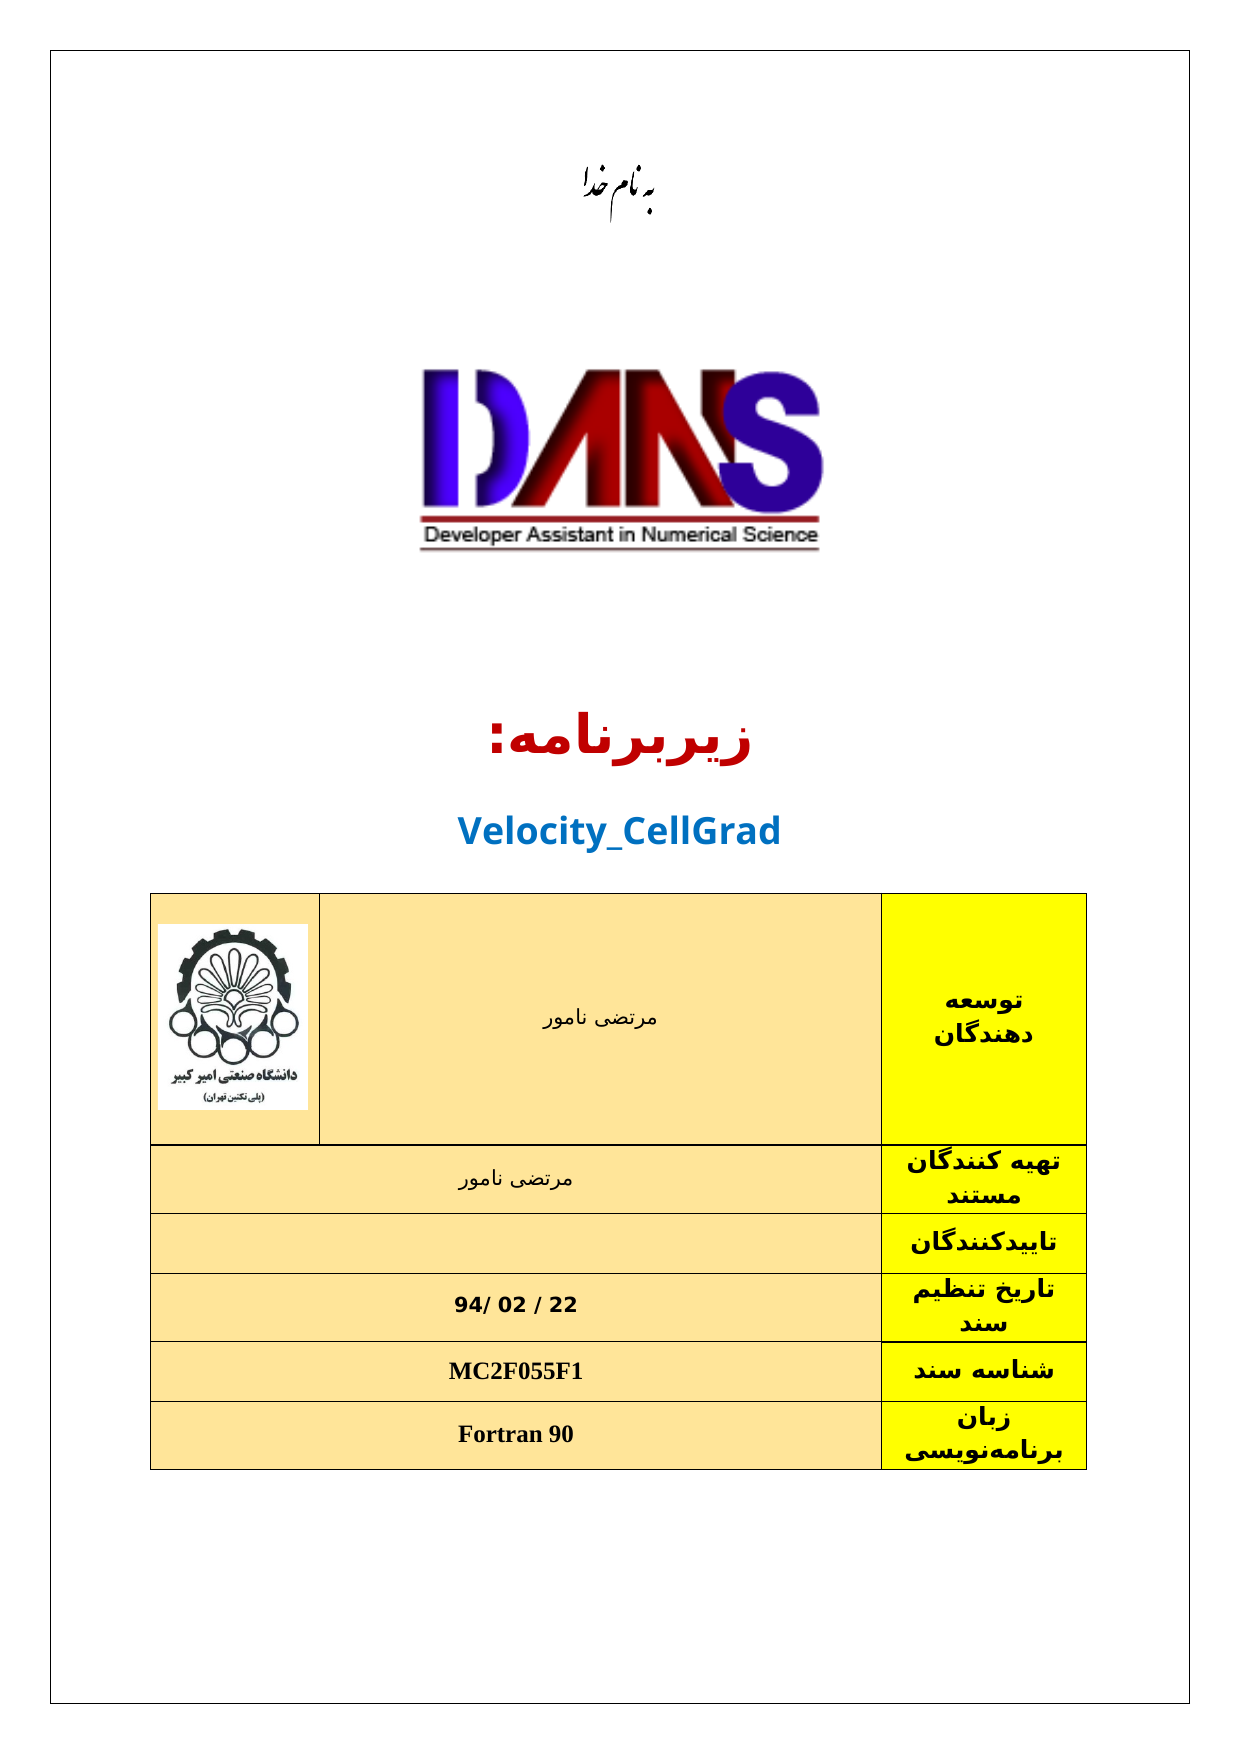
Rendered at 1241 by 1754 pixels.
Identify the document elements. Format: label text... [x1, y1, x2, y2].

table_cell [151, 1214, 881, 1273]
table_cell Fortran 90 [151, 1402, 881, 1469]
table_cell زبان برنامه‌نویسی [882, 1402, 1086, 1469]
table_cell تاریخ تنظیم سند [882, 1274, 1086, 1341]
table_header مرتضی نامور [320, 894, 881, 1144]
text زیربرنامه: [150, 703, 1090, 766]
picture [157, 924, 308, 1110]
picture [399, 356, 841, 572]
table_cell شناسه سند [882, 1343, 1086, 1401]
table_header [151, 894, 319, 1144]
text Velocity_CellGrad [150, 805, 1090, 856]
picture [573, 150, 667, 226]
table_cell تاییدکنندگان [882, 1214, 1086, 1273]
table_header توسعه دهندگان [882, 894, 1086, 1144]
table_cell مرتضی نامور [151, 1146, 881, 1213]
table_cell تهیه کنندگان مستند [882, 1146, 1086, 1213]
table_cell MC2F055F1 [151, 1342, 881, 1401]
table_cell 22 / 02 /94 [151, 1274, 881, 1341]
